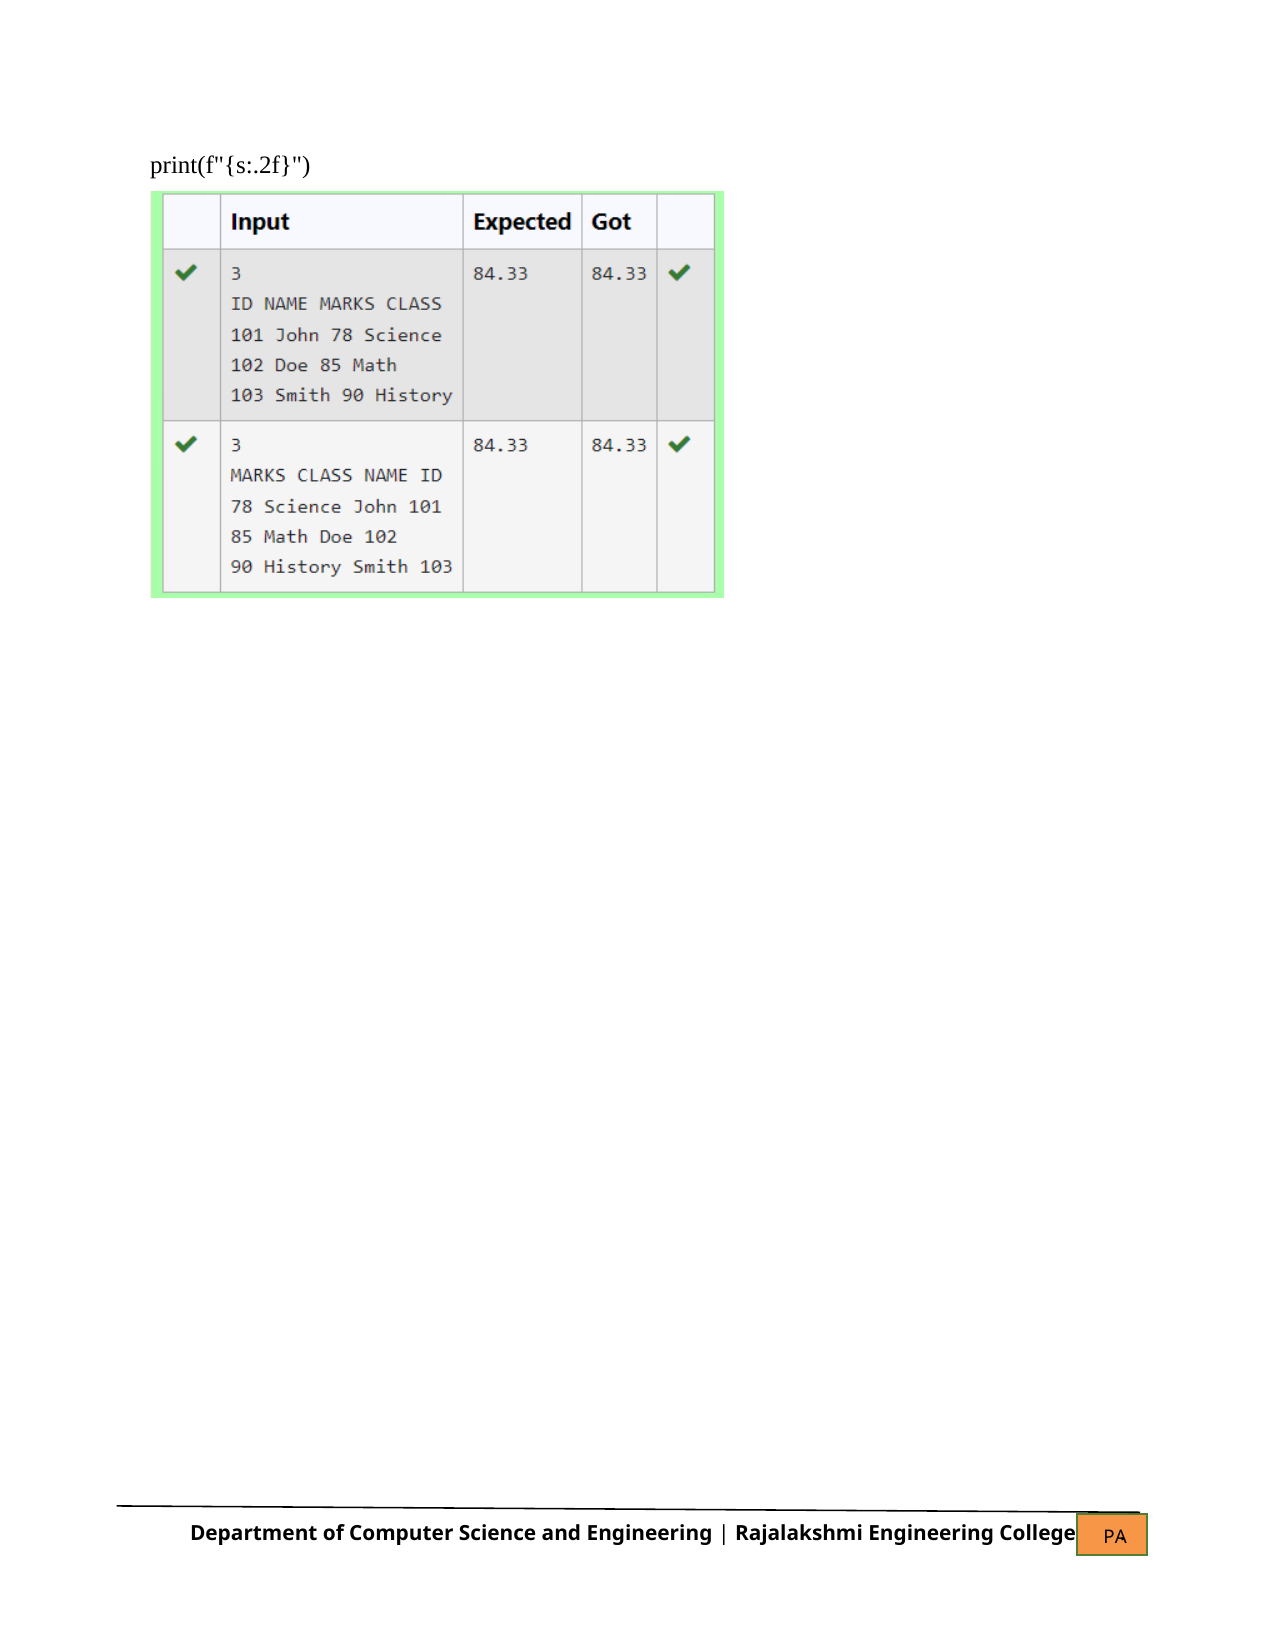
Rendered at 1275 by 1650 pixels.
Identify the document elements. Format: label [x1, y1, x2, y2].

picture [150, 191, 724, 598]
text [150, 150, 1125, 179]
